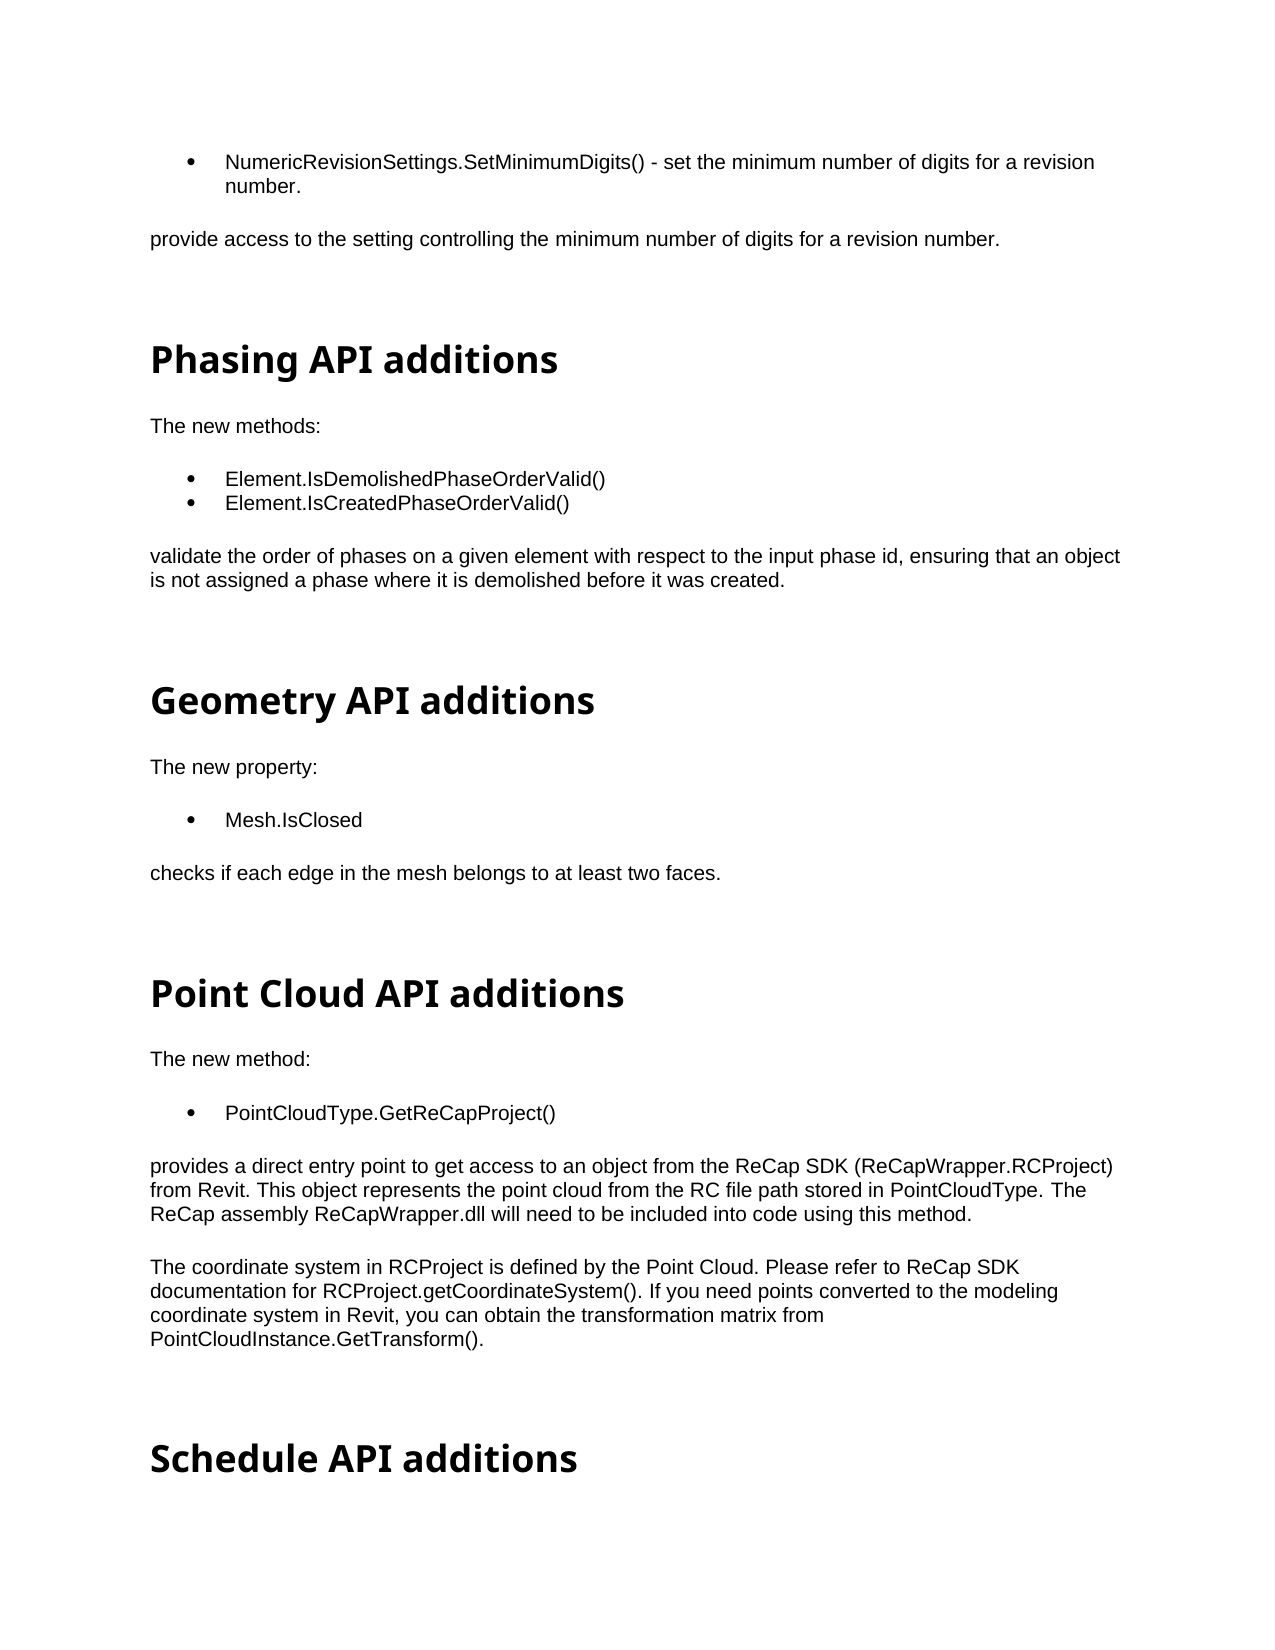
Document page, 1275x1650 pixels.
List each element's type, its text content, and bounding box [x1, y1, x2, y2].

list Element.IsDemolishedPhaseOrderValid() [187, 467, 1125, 491]
list Element.IsCreatedPhaseOrderValid() [187, 491, 1125, 515]
list Mesh.IsClosed [187, 808, 1125, 832]
list PointCloudType.GetReCapProject() [187, 1100, 1125, 1124]
text provide access to the setting controlling the minimum number of digits for a revision number. [150, 227, 1125, 251]
text checks if each edge in the mesh belongs to at least two faces. [150, 861, 1125, 885]
subtitle Geometry API additions [150, 674, 1125, 725]
text The new property: [150, 754, 1125, 778]
subtitle Point Cloud API additions [150, 967, 1125, 1018]
list NumericRevisionSettings.SetMinimumDigits() - set the minimum number of digits for a revision number. [187, 150, 1125, 198]
subtitle Schedule API additions [150, 1433, 1125, 1484]
subtitle Phasing API additions [150, 333, 1125, 384]
text The coordinate system in RCProject is defined by the Point Cloud. Please refer to ReCap SDK documentation for RCProject.getCoordinateSystem(). If you need points converted to the modeling coordinate system in Revit, you can obtain the transformation matrix from PointCloudInstance.GetTransform(). [150, 1255, 1125, 1351]
text The new methods: [150, 414, 1125, 438]
text validate the order of phases on a given element with respect to the input phase id, ensuring that an object is not assigned a phase where it is demolished before it was created. [150, 544, 1125, 592]
text provides a direct entry point to get access to an object from the ReCap SDK (ReCapWrapper.RCProject) from Revit. This object represents the point cloud from the RC file path stored in PointCloudType. The ReCap assembly ReCapWrapper.dll will need to be included into code using this method. [150, 1154, 1125, 1226]
text The new method: [150, 1047, 1125, 1071]
